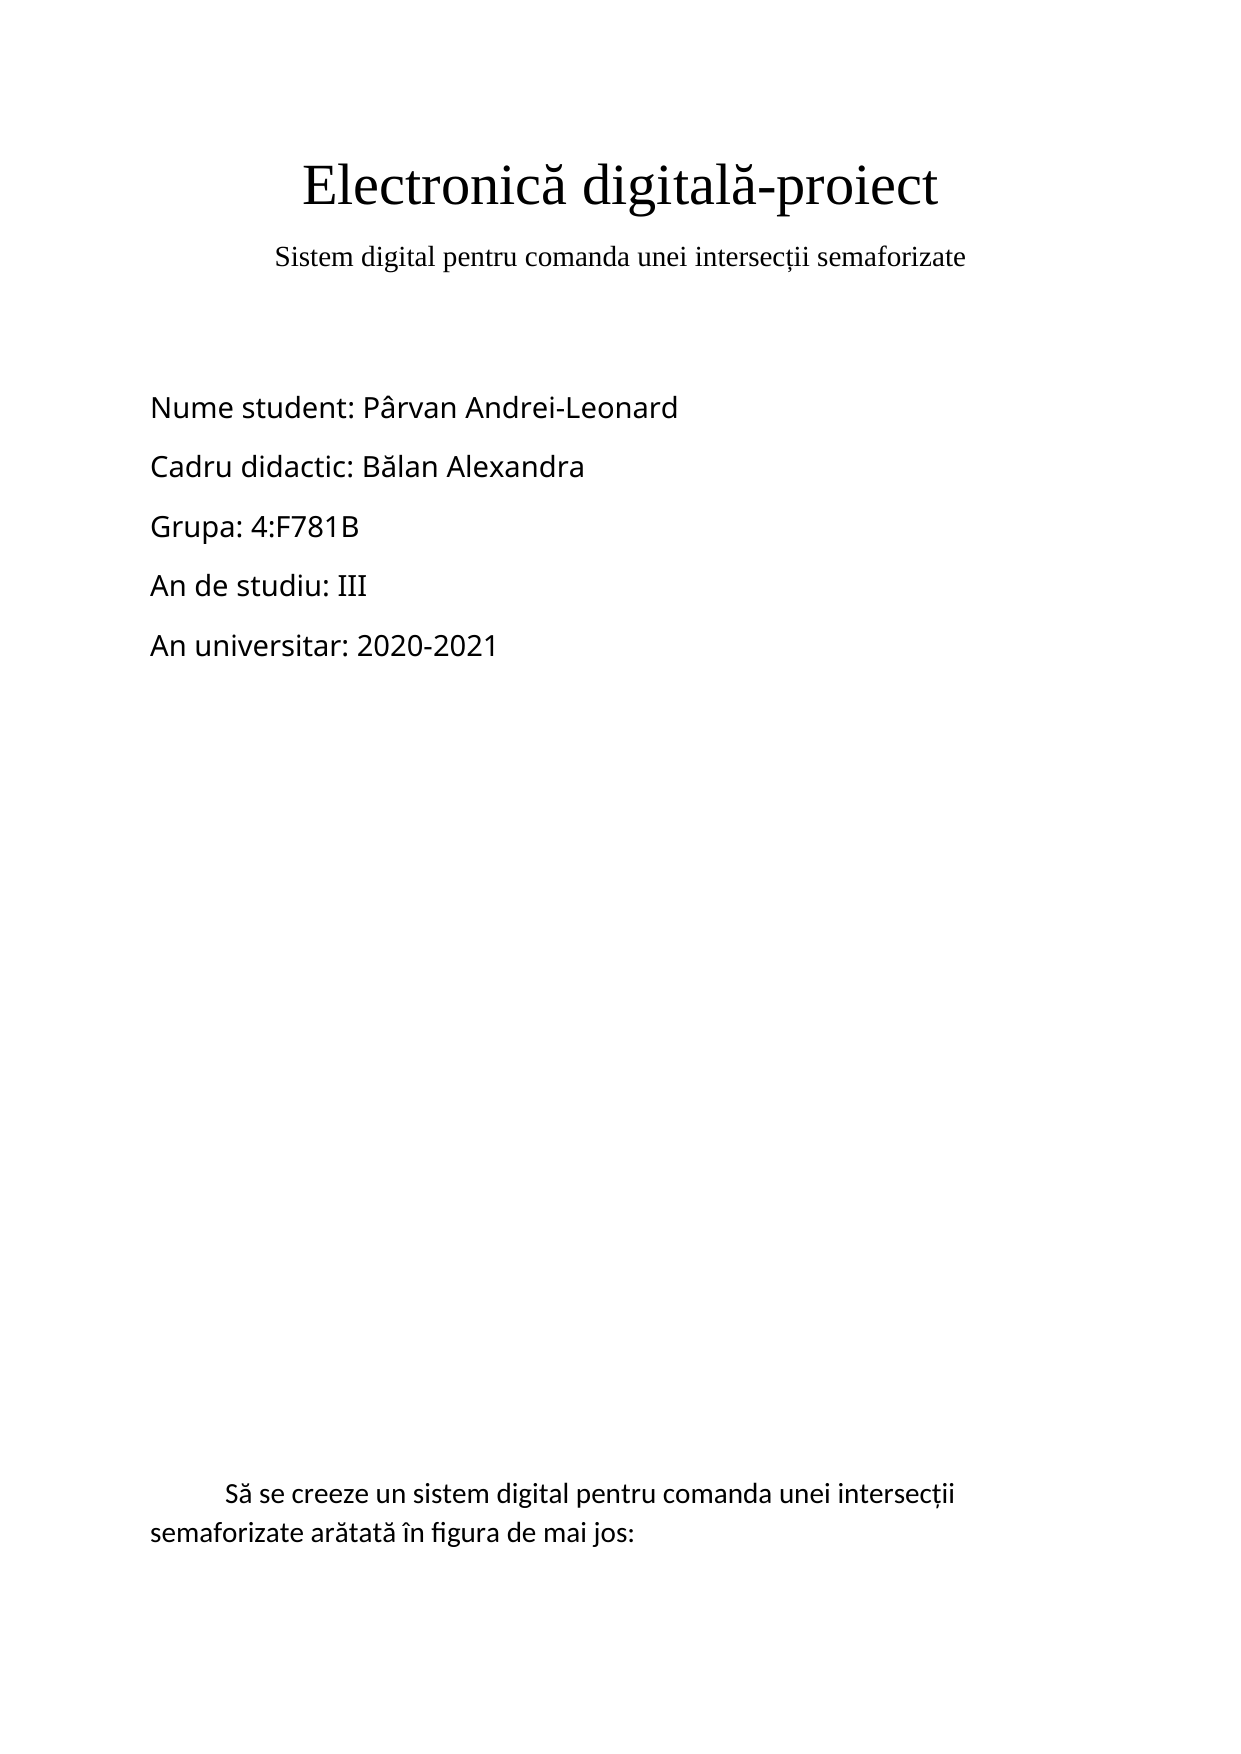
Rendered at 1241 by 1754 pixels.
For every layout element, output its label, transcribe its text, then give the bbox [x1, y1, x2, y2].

text An universitar: 2020-2021 [150, 625, 1090, 665]
text Electronică digitală-proiect [150, 150, 1090, 217]
list Să se creeze un sistem digital pentru comanda unei intersecţii semaforizate arătată în figura de mai jos: [150, 1475, 1090, 1549]
text An de studiu: III [150, 566, 1090, 605]
text Nume student: Pârvan Andrei-Leonard [150, 387, 1090, 427]
text Grupa: 4:F781B [150, 506, 1090, 546]
text Cadru didactic: Bălan Alexandra [150, 447, 1090, 486]
text Sistem digital pentru comanda unei intersecții semaforizate [150, 239, 1090, 273]
